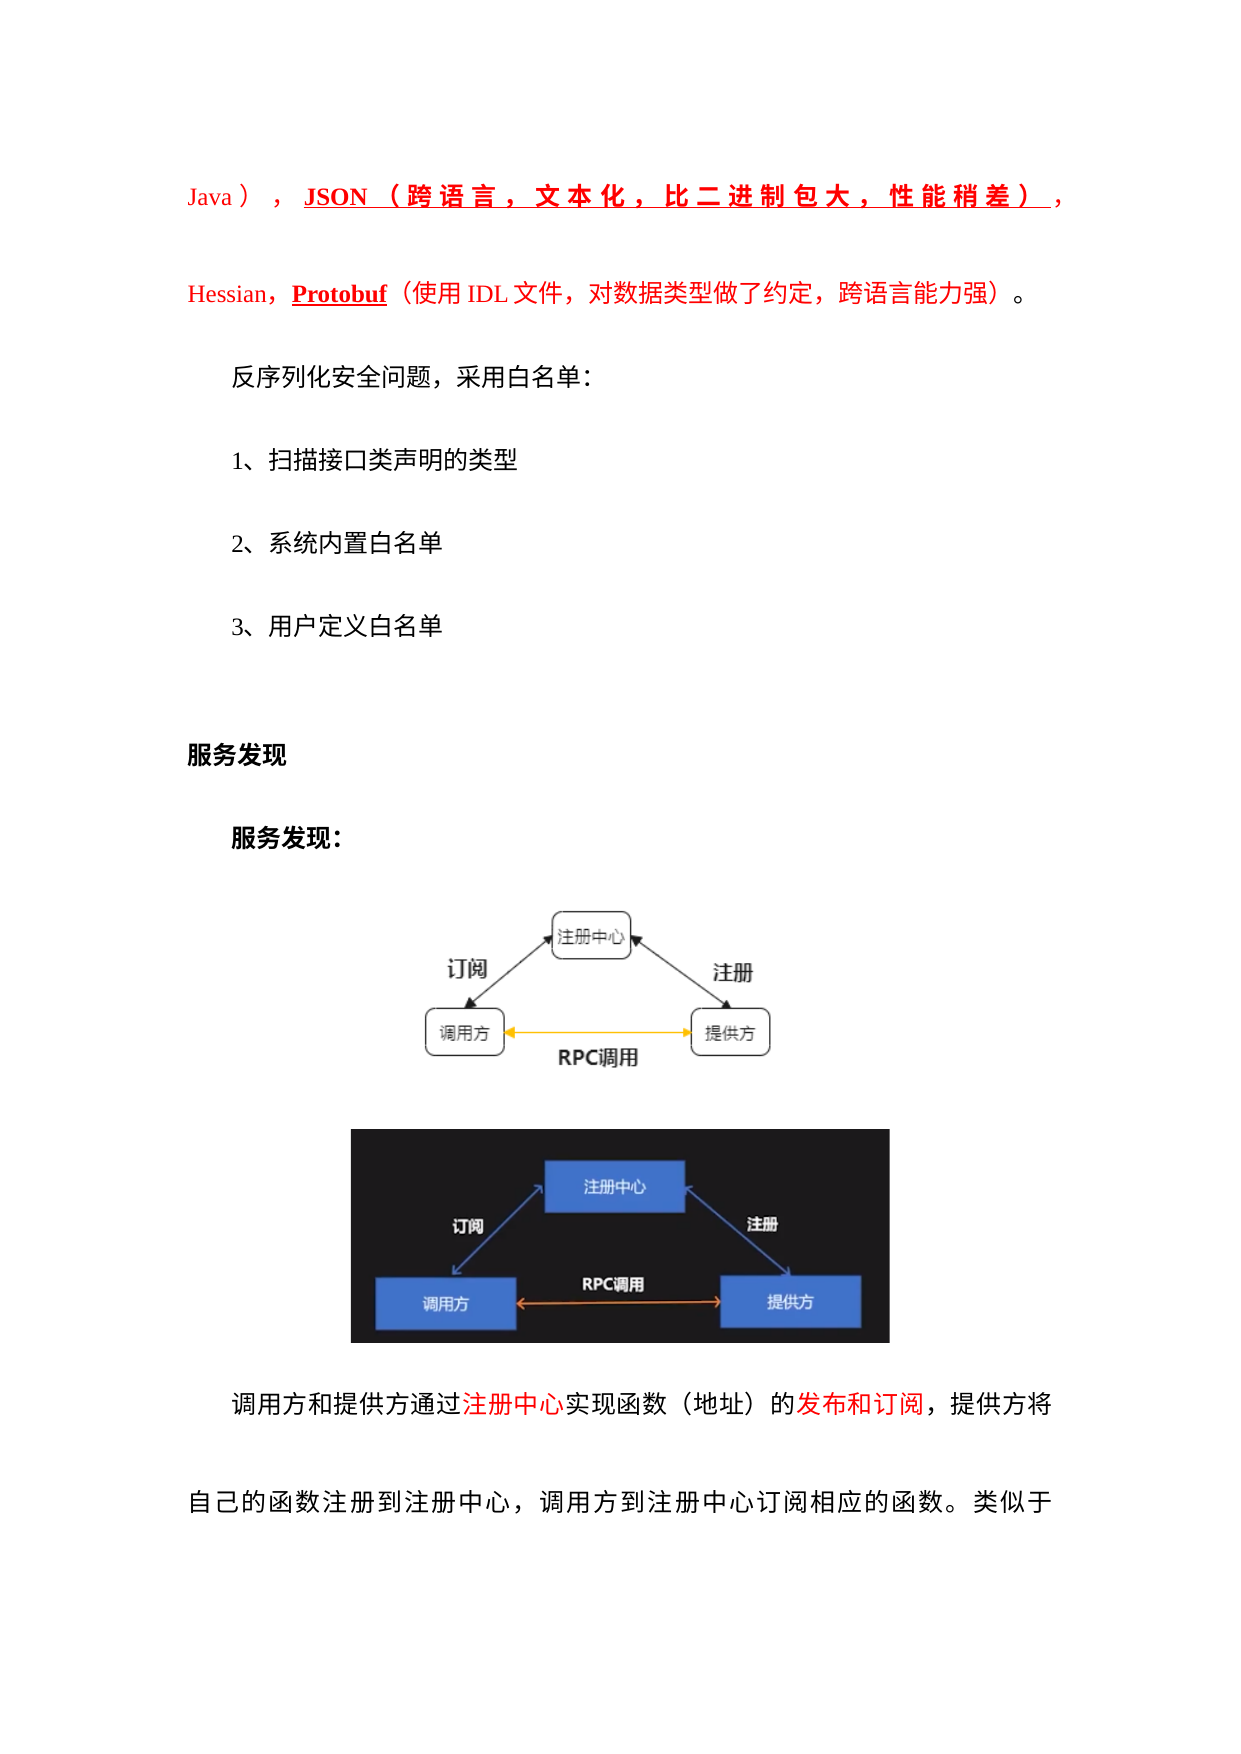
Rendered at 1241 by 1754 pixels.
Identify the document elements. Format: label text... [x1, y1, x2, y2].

picture [391, 887, 849, 1102]
text 调用方和提供方通过注册中心实现函数（地址）的发布和订阅，提供方将自己的函数注册到注册中心，调用方到注册中心订阅相应的函数。类似于DNS（通过域名获取IP），但是没有采用DNS，因为DNS有缓存，不够及时。我们期望服务方启动后，调用方能够在秒级感受到提供服务。 [187, 1370, 1053, 1533]
text 反序列化安全问题，采用白名单： [187, 343, 1053, 408]
picture [350, 1129, 890, 1343]
list 系统内置白名单 [187, 509, 1053, 574]
text 服务发现： [187, 804, 1053, 869]
list 用户定义白名单 [187, 592, 1053, 657]
list 扫描接口类声明的类型 [187, 426, 1053, 491]
text 序列化把对象转换为可传输的二进制。可以采用JDK（仅适用于Java），JSON（跨语言，文本化，比二进制包大，性能稍差），Hessian，Protobuf（使用IDL文件，对数据类型做了约定，跨语言能力强）。 [187, 162, 1053, 324]
subtitle 服务发现 [187, 721, 1053, 786]
